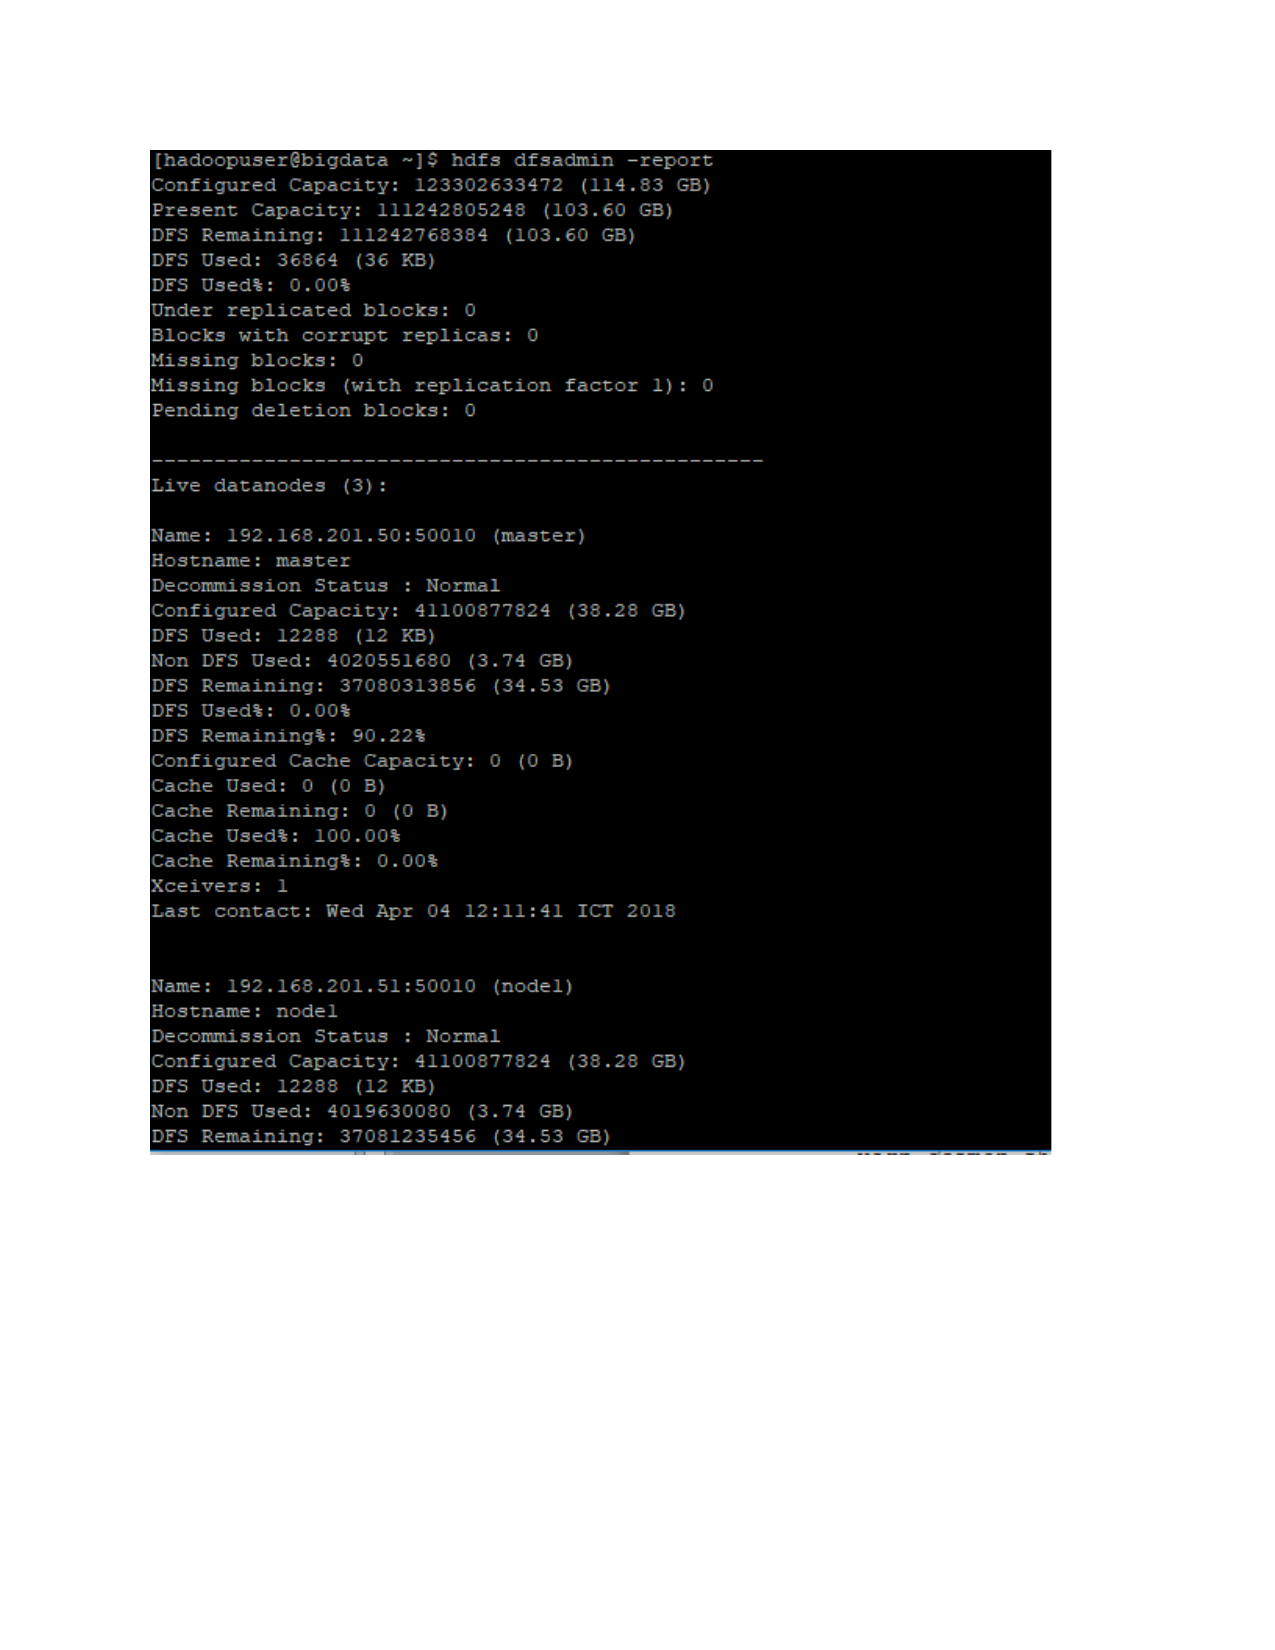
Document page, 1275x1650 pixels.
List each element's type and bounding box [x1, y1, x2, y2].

picture [150, 150, 1052, 1155]
